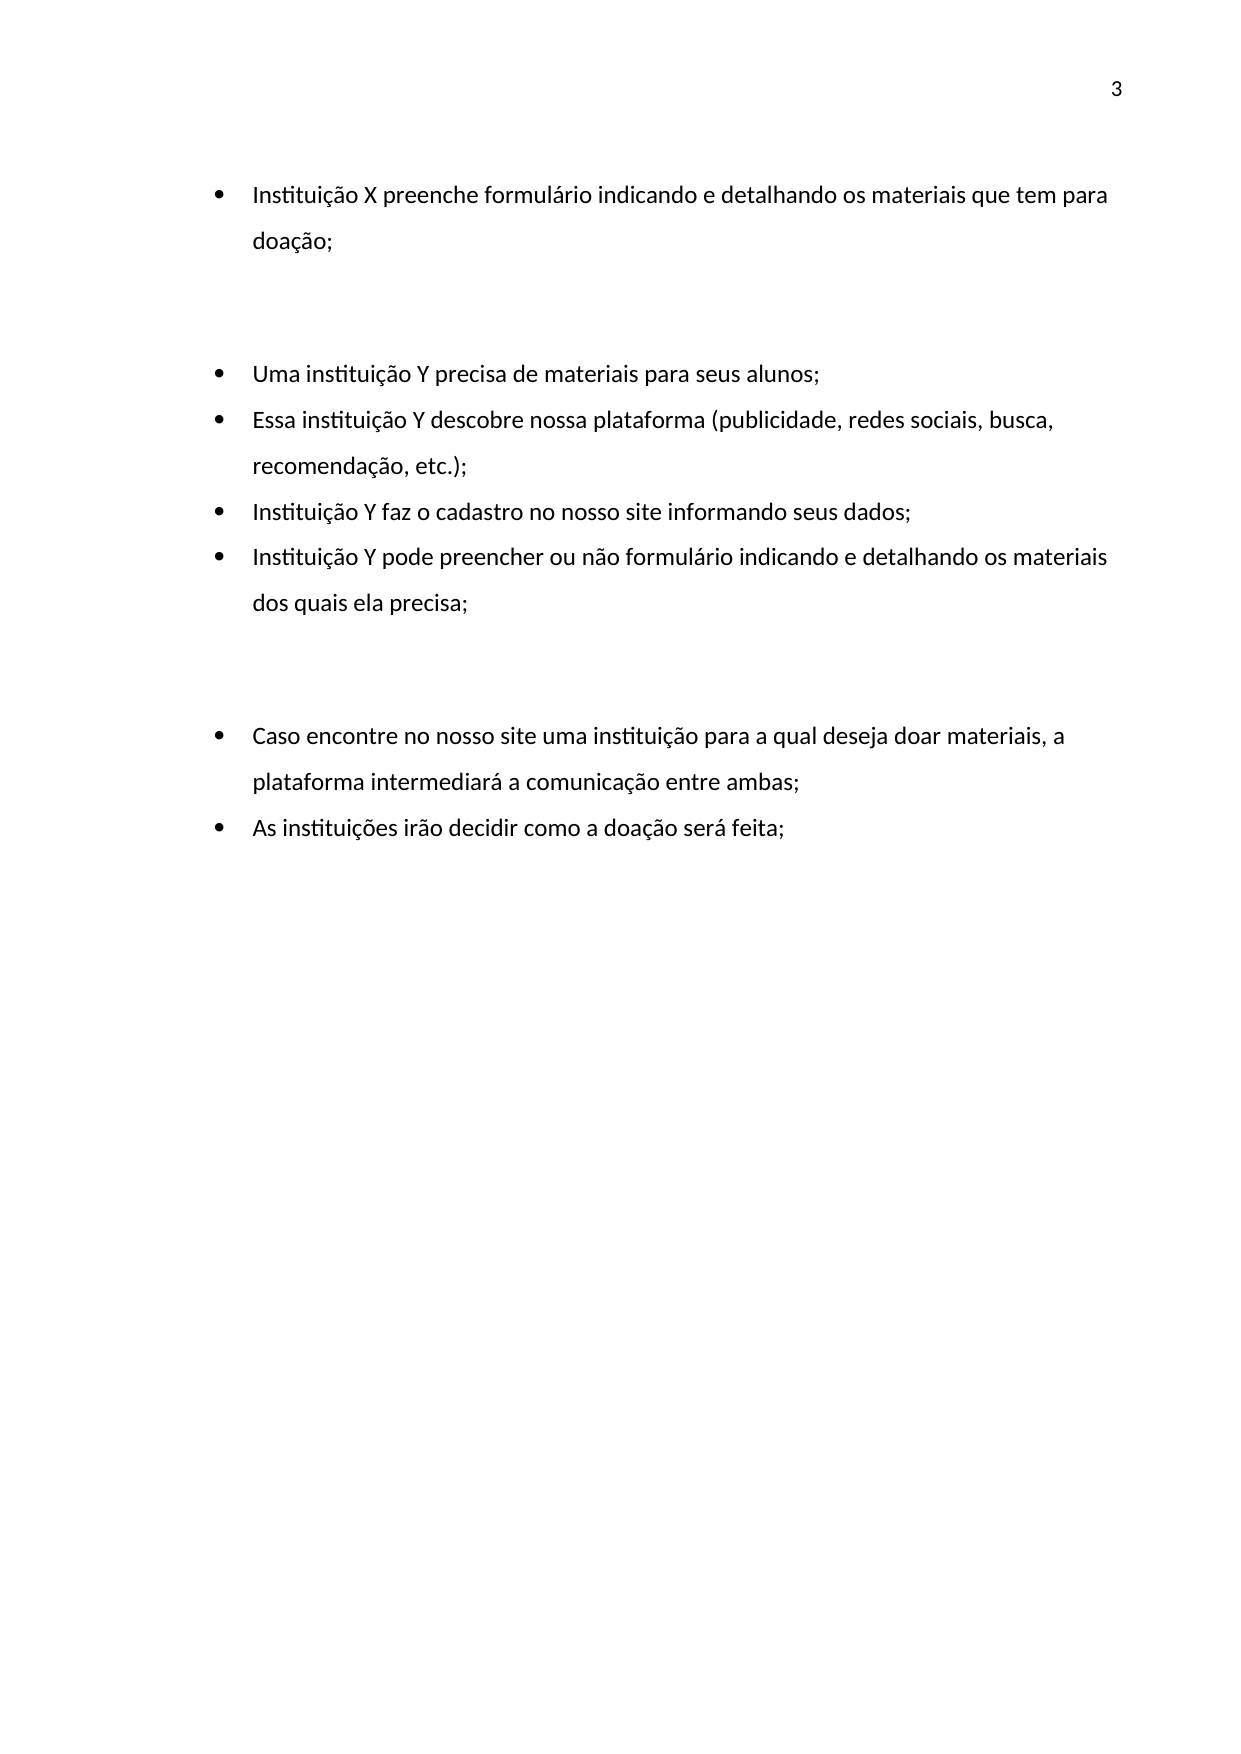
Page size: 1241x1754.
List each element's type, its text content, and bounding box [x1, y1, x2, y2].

list Instituição X preenche formulário indicando e detalhando os materiais que tem para doação; [215, 179, 1122, 256]
list Instituição Y faz o cadastro no nosso site informando seus dados; [215, 496, 1122, 526]
list Caso encontre no nosso site uma instituição para a qual deseja doar materiais, a plataforma intermediará a comunicação entre ambas; [215, 720, 1122, 796]
list Uma instituição Y precisa de materiais para seus alunos; [215, 358, 1122, 389]
list Essa instituição Y descobre nossa plataforma (publicidade, redes sociais, busca, recomendação, etc.); [215, 404, 1122, 480]
list Instituição Y pode preencher ou não formulário indicando e detalhando os materiais dos quais ela precisa; [215, 541, 1122, 618]
list As instituições irão decidir como a doação será feita; [215, 812, 1122, 842]
